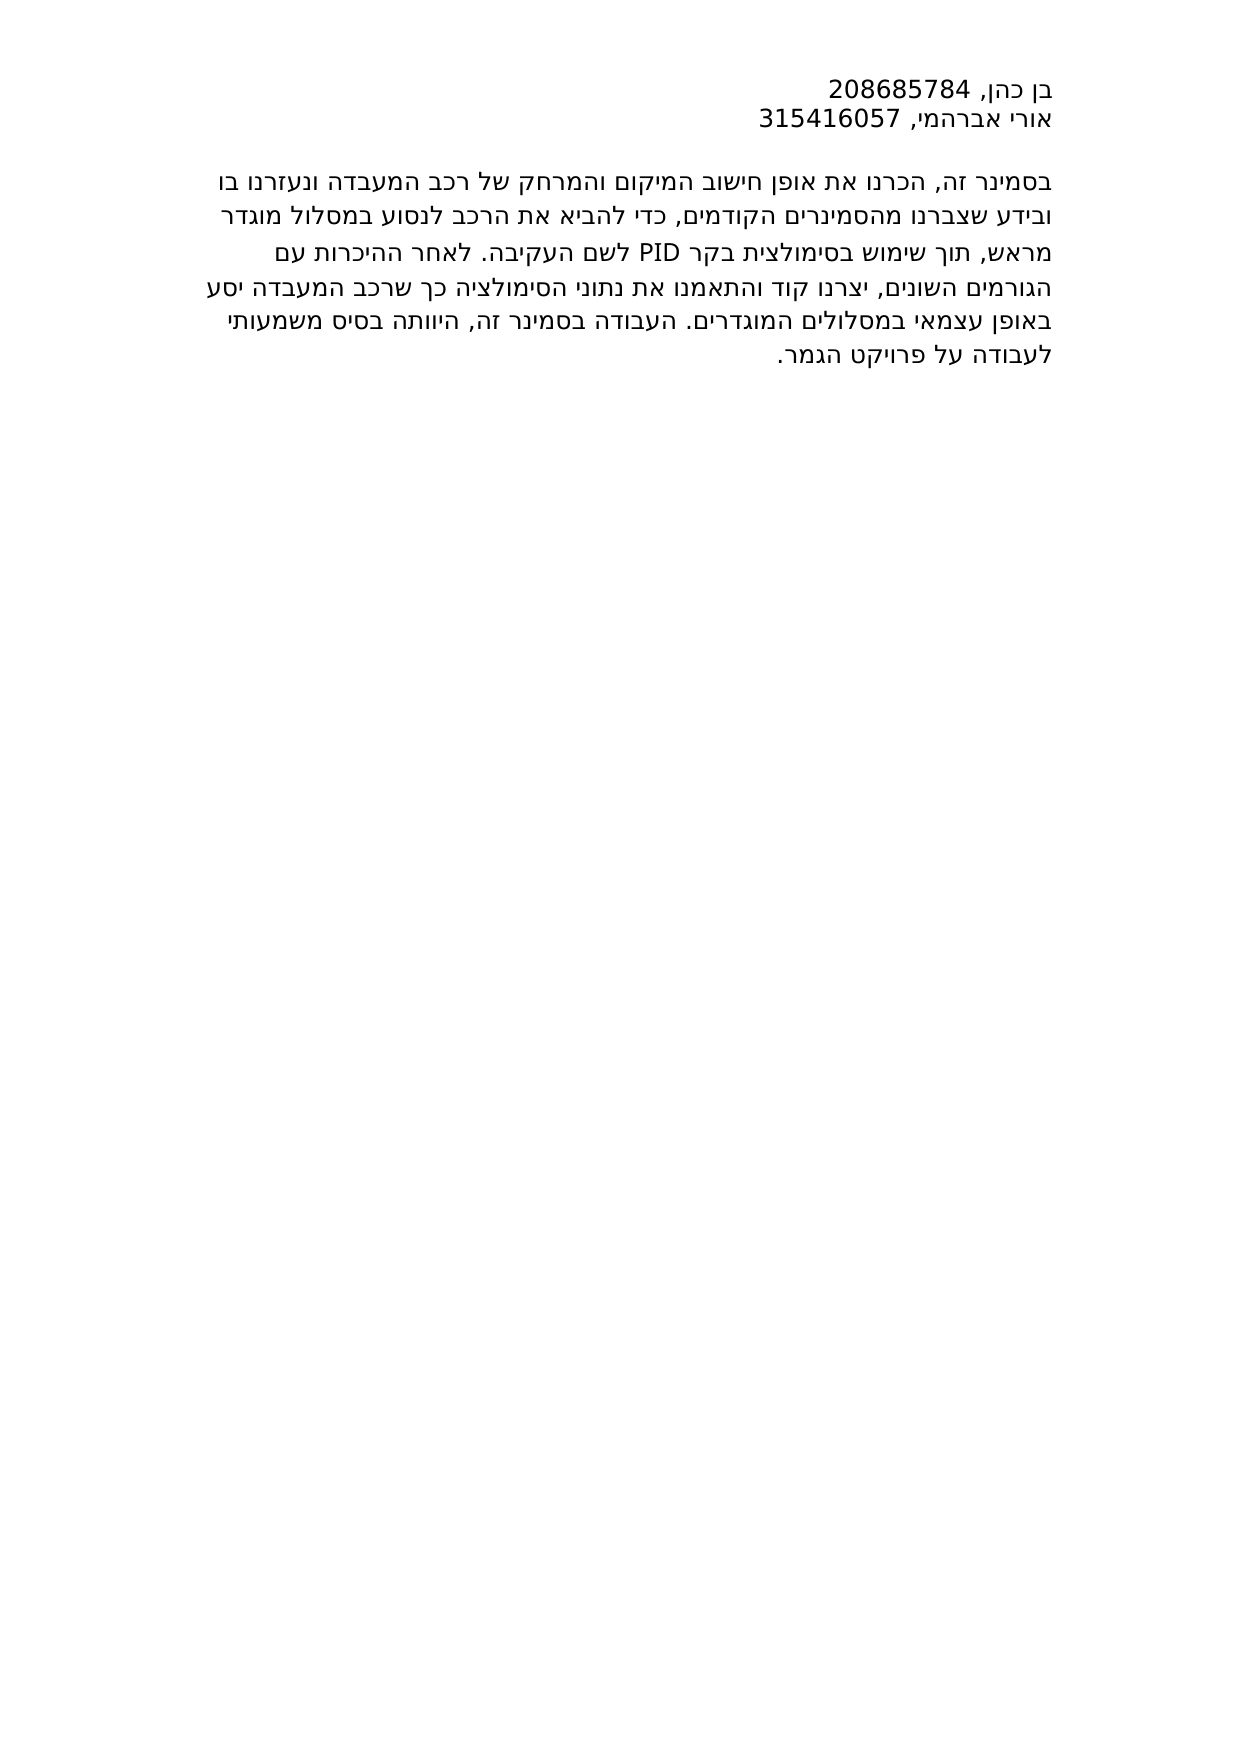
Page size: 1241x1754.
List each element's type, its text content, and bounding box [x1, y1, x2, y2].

text בסמינר זה, הכרנו את אופן חישוב המיקום והמרחק של רכב המעבדה ונעזרנו בו ובידע שצברנו מהסמינרים הקודמים, כדי להביא את הרכב לנסוע במסלול מוגדר מראש, תוך שימוש בסימולצית בקר PID לשם העקיבה. לאחר ההיכרות עם הגורמים השונים, יצרנו קוד והתאמנו את נתוני הסימולציה כך שרכב המעבדה יסע באופן עצמאי במסלולים המוגדרים. העבודה בסמינר זה, היוותה בסיס משמעותי לעבודה על פרויקט הגמר. [187, 167, 1053, 369]
